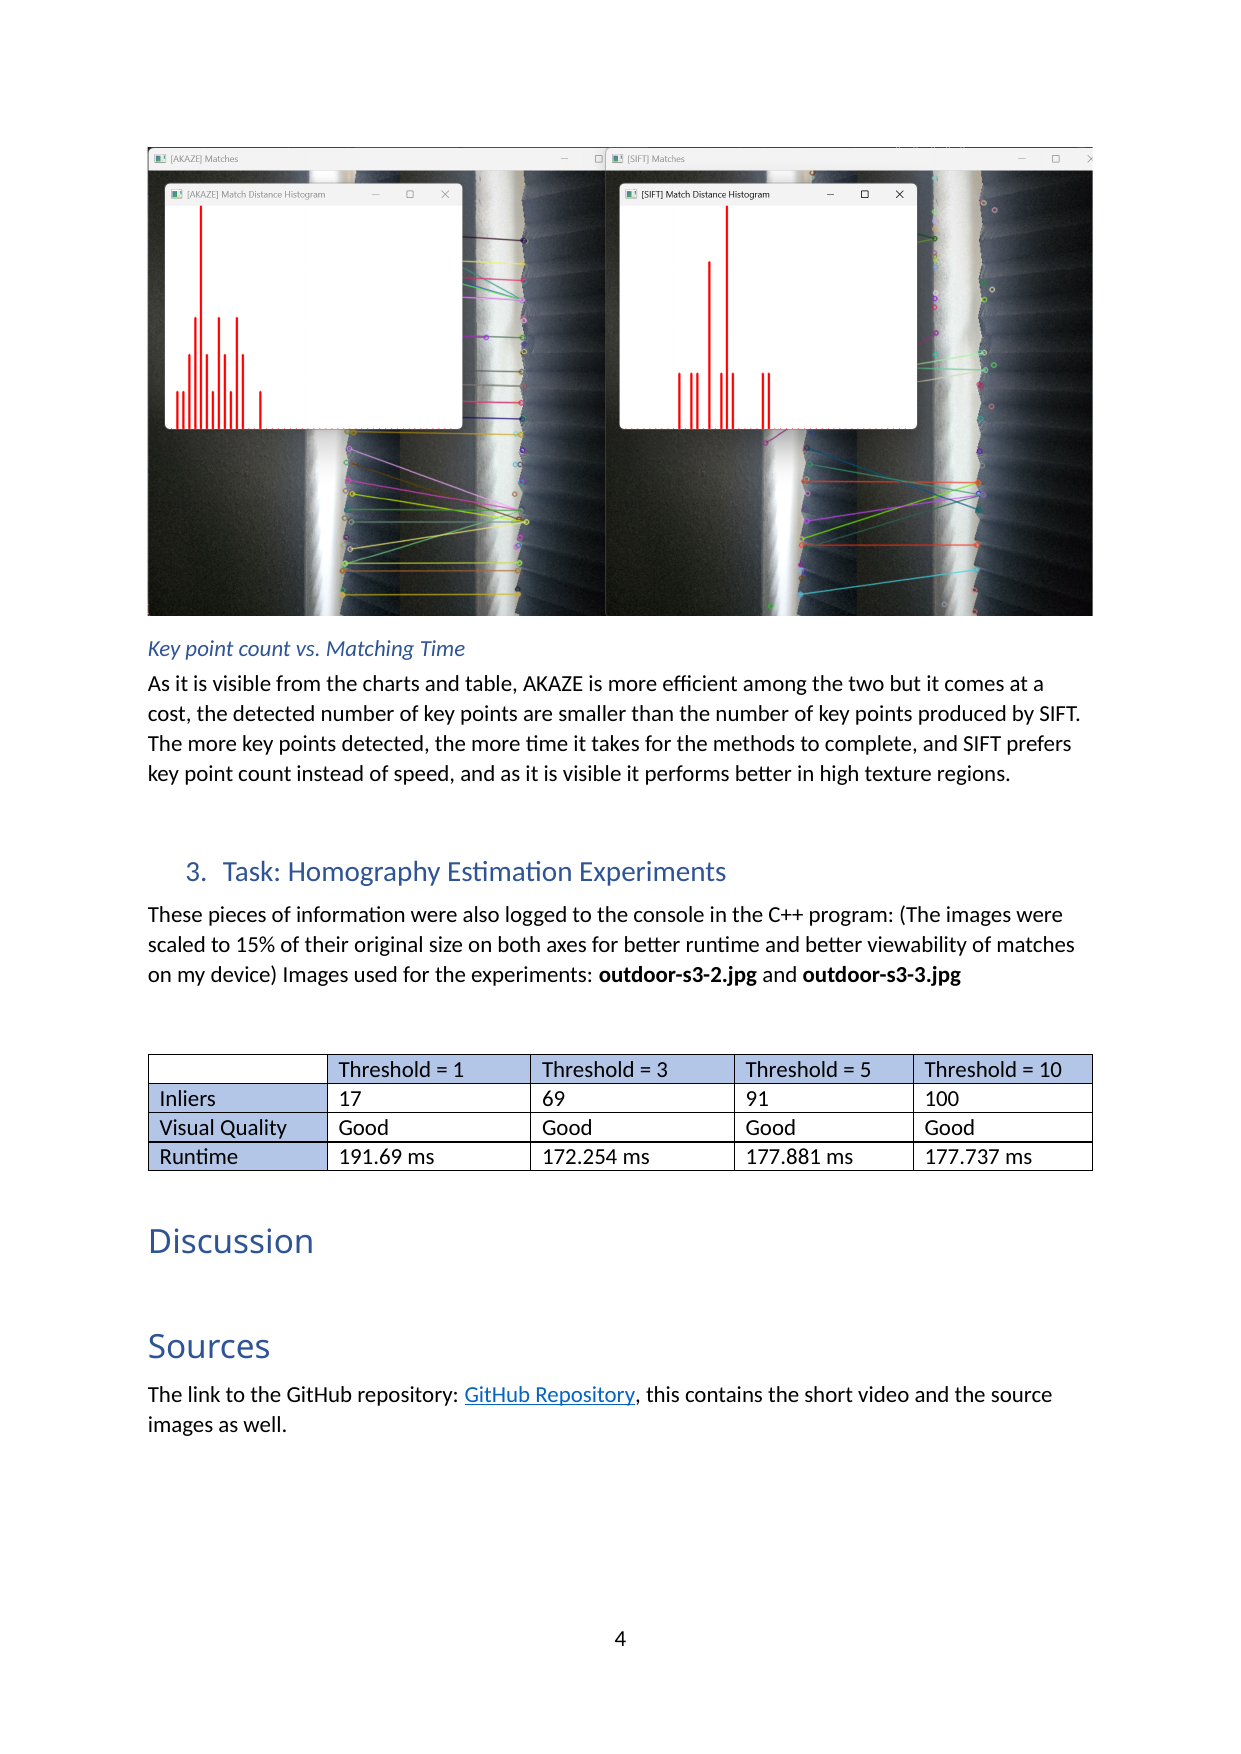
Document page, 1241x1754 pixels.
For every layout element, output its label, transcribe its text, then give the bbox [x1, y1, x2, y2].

table_cell Inliers [149, 1084, 327, 1112]
table_cell Good [531, 1113, 734, 1141]
table_header [149, 1055, 327, 1083]
table_cell 100 [914, 1084, 1092, 1112]
picture [147, 147, 1093, 616]
table_cell 91 [735, 1084, 913, 1112]
text As it is visible from the charts and table, AKAZE is more efficient among the two but it comes at a cost, the detected number of key points are smaller than the number of key points produced by SIFT. The more key points detected, the more time it takes for the methods to complete, and SIFT prefers key point count instead of speed, and as it is visible it performs better in high texture regions. [148, 669, 1093, 787]
table_cell 191.69 ms [328, 1143, 530, 1170]
subtitle Sources [148, 1322, 1093, 1368]
text The link to the GitHub repository: GitHub Repository, this contains the short video and the source images as well. [148, 1380, 1093, 1438]
table_cell 69 [531, 1084, 734, 1112]
table_cell 177.737 ms [914, 1143, 1092, 1170]
subtitle Discussion [148, 1218, 1093, 1264]
text These pieces of information were also logged to the console in the C++ program: (The images were scaled to 15% of their original size on both axes for better runtime and better viewability of matches on my device) Images used for the experiments: outdoor-s3-2.jpg and outdoor-s3-3.jpg [148, 900, 1093, 988]
table_header Threshold = 10 [914, 1055, 1092, 1083]
table_cell 172.254 ms [531, 1143, 734, 1170]
table_cell 177.881 ms [735, 1143, 913, 1170]
subtitle Task: Homography Estimation Experiments [185, 853, 1093, 889]
table_cell Good [914, 1113, 1092, 1141]
table_cell 17 [328, 1084, 530, 1112]
table_cell Good [328, 1113, 530, 1141]
table_cell Visual Quality [149, 1113, 327, 1141]
table_header Threshold = 3 [531, 1055, 734, 1083]
table_cell Runtime [149, 1143, 327, 1170]
table_header Threshold = 5 [735, 1055, 913, 1083]
table_cell Good [735, 1113, 913, 1141]
subtitle Key point count vs. Matching Time [148, 634, 1093, 662]
table_header Threshold = 1 [328, 1055, 530, 1083]
